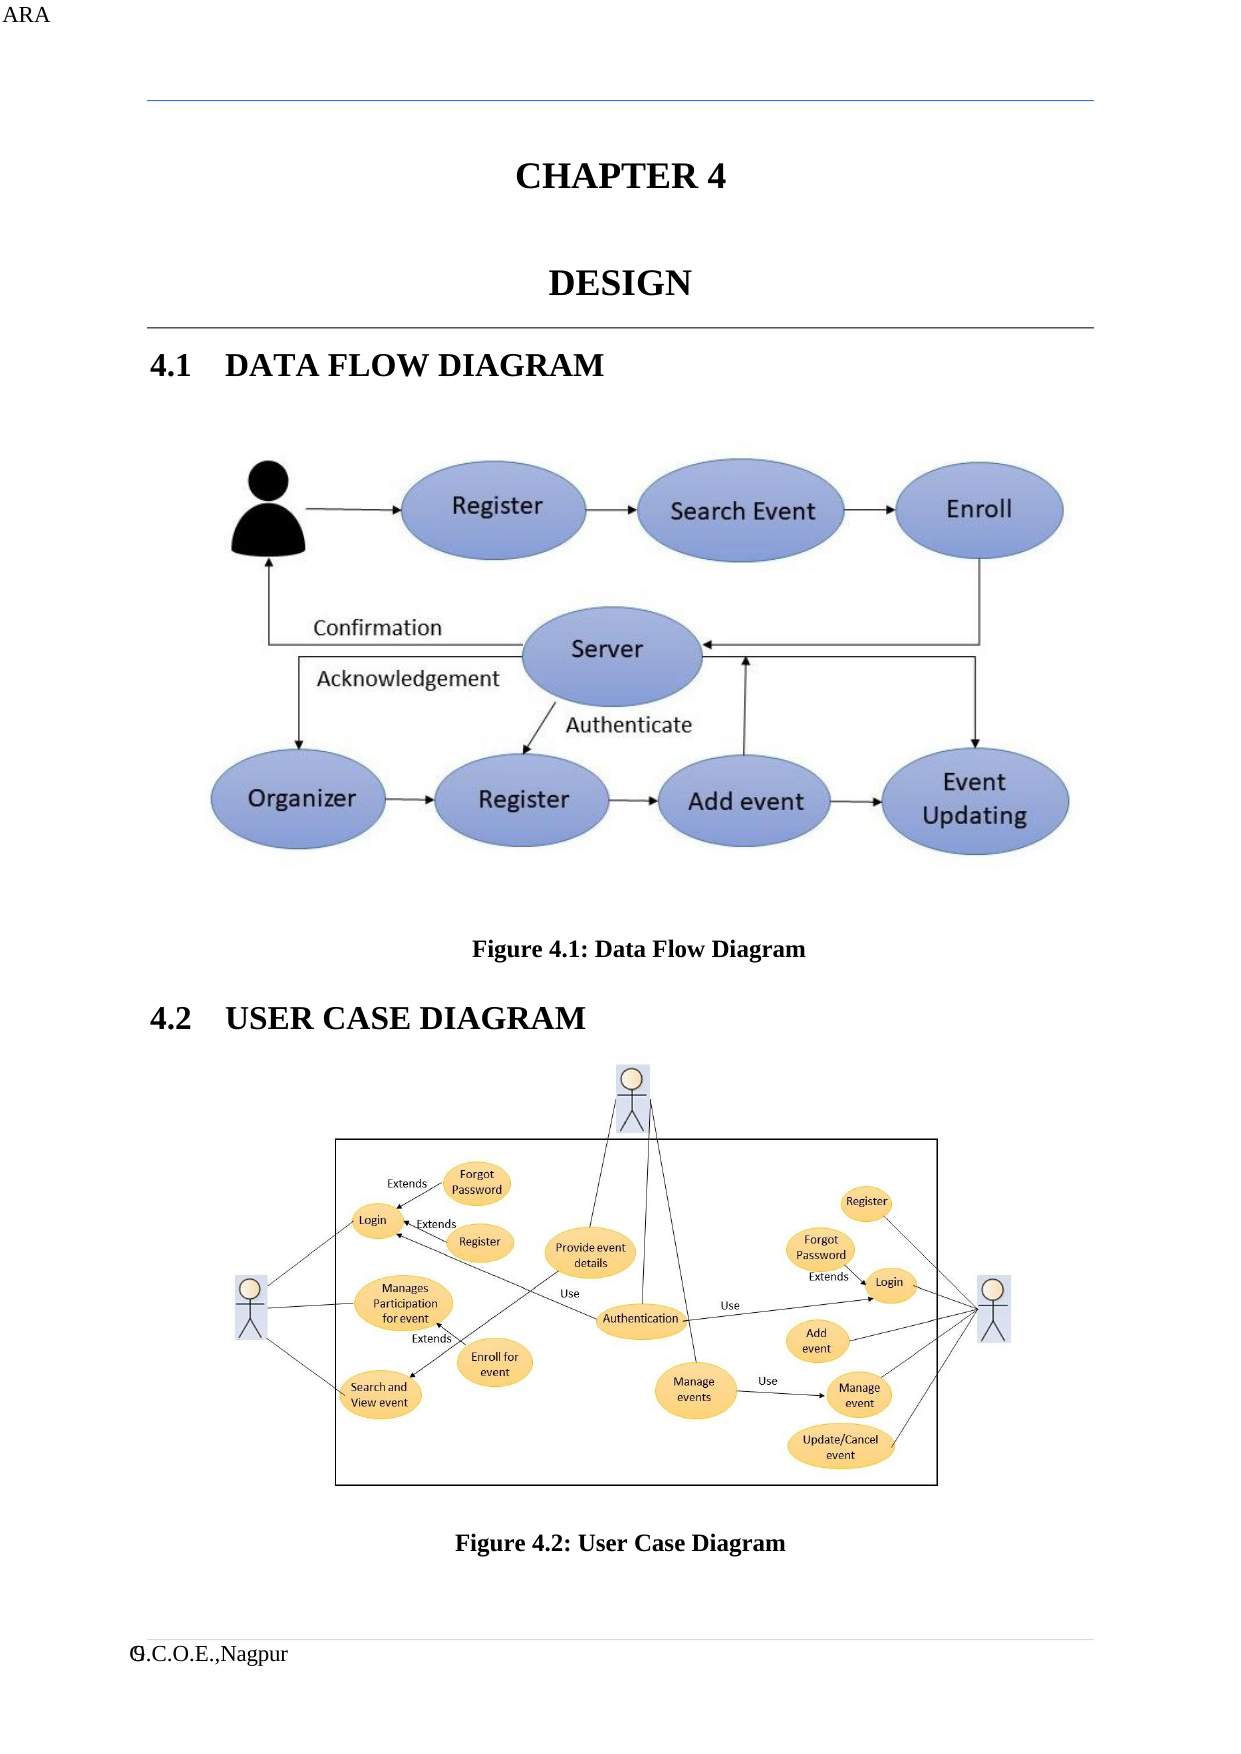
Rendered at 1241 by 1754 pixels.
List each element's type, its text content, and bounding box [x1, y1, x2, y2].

text CHAPTER 4 [387, 153, 854, 196]
subtitle USER CASE DIAGRAM [150, 999, 1115, 1037]
picture [231, 1056, 1017, 1487]
subtitle DATA FLOW DIAGRAM [150, 346, 1115, 384]
text Figure 4.1: Data Flow Diagram [162, 934, 1115, 963]
text Figure 4.2: User Case Diagram [386, 1528, 854, 1557]
picture [205, 441, 1080, 869]
text DESIGN [386, 261, 854, 304]
